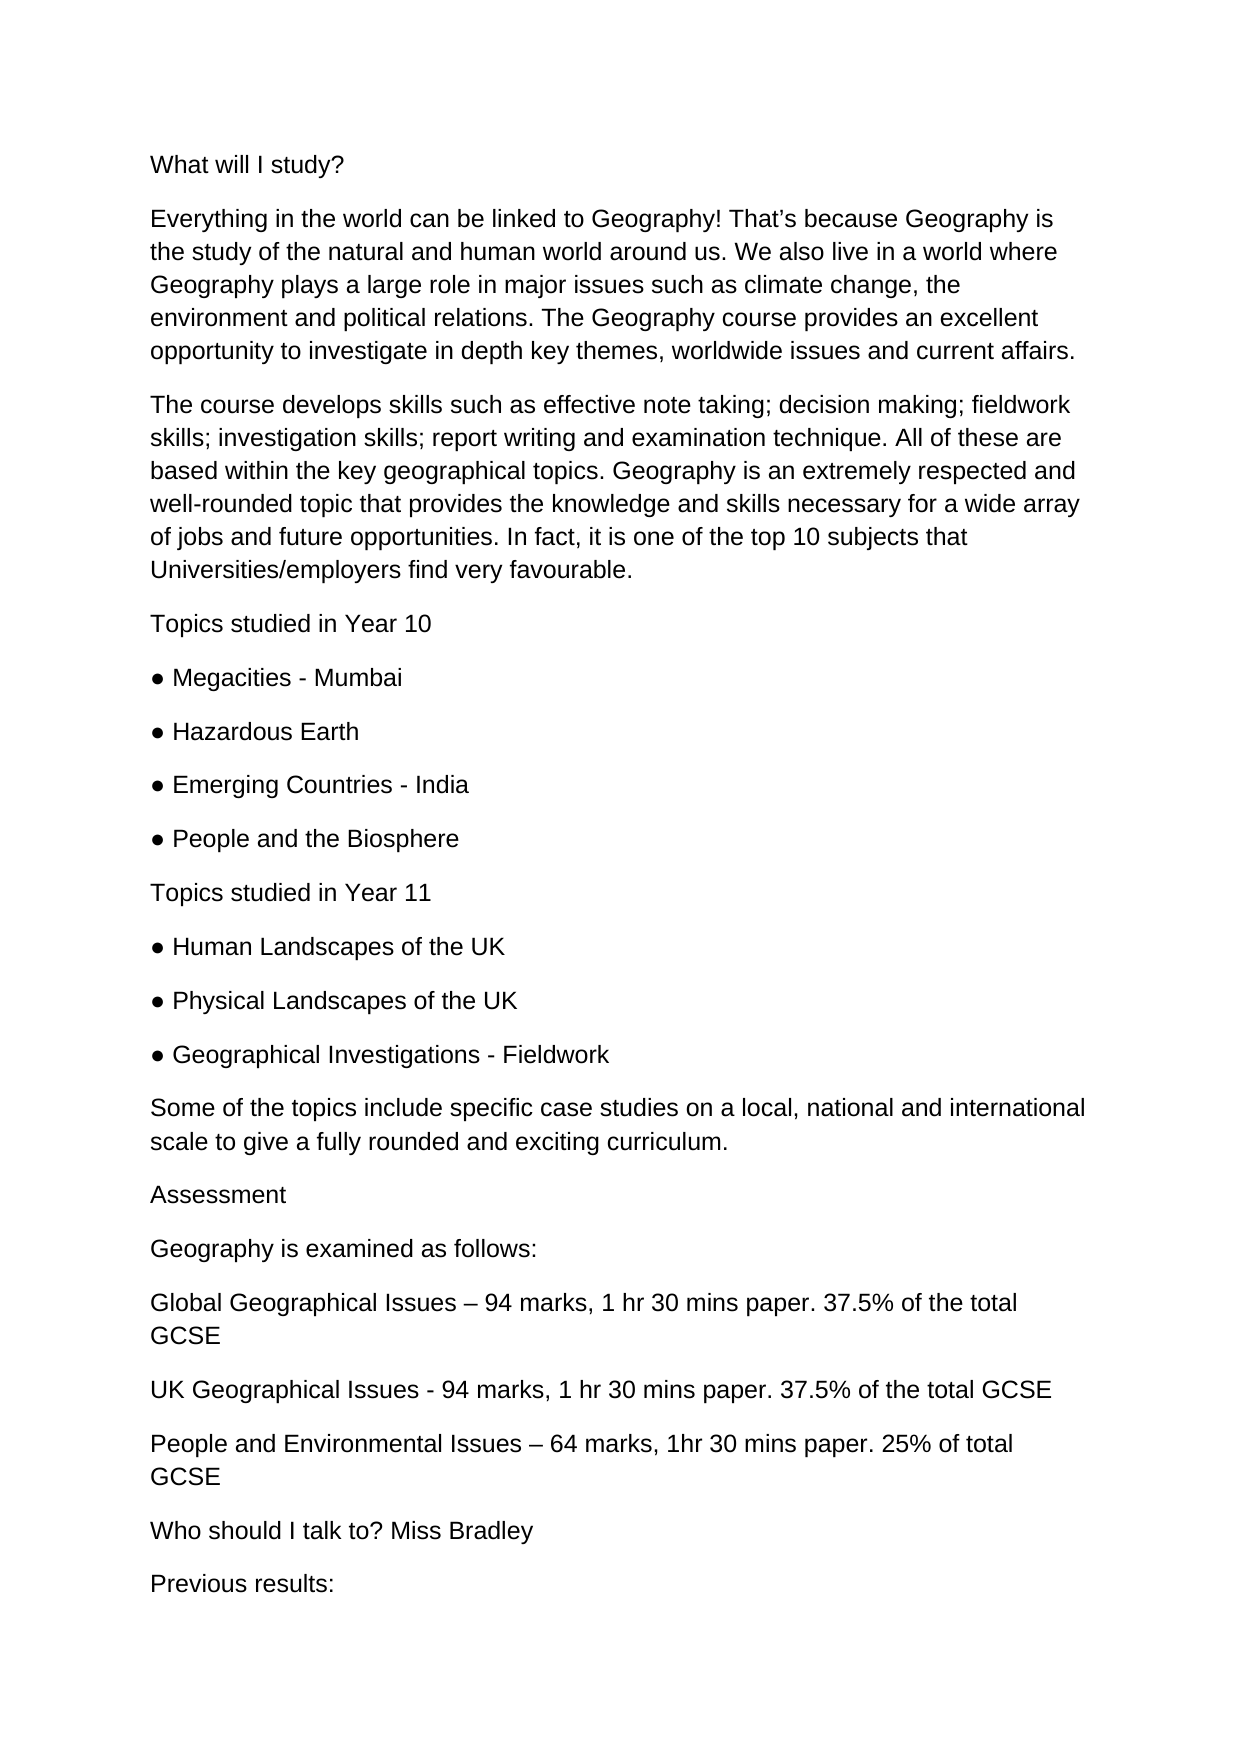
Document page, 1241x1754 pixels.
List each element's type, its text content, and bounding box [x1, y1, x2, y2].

text The course develops skills such as effective note taking; decision making; fieldwork skills; investigation skills; report writing and examination technique. All of these are based within the key geographical topics. Geography is an extremely respected and well-rounded topic that provides the knowledge and skills necessary for a wide array of jobs and future opportunities. In fact, it is one of the top 10 subjects that Universities/employers find very favourable. [150, 390, 1090, 584]
text ● Geographical Investigations - Fieldwork [150, 1039, 1090, 1068]
text ● Human Landscapes of the UK [150, 932, 1090, 961]
text ● Megacities - Mumbai [150, 663, 1090, 691]
text ● Emerging Countries - India [150, 770, 1090, 799]
text Topics studied in Year 10 [150, 609, 1090, 637]
text Geography is examined as follows: [150, 1234, 1090, 1263]
text Everything in the world can be linked to Geography! That’s because Geography is the study of the natural and human world around us. We also live in a world where Geography plays a large role in major issues such as climate change, the environment and political relations. The Geography course provides an excellent opportunity to investigate in depth key themes, worldwide issues and current affairs. [150, 204, 1090, 365]
text Topics studied in Year 11 [150, 878, 1090, 907]
text ● Hazardous Earth [150, 716, 1090, 745]
text People and Environmental Issues – 64 marks, 1hr 30 mins paper. 25% of total GCSE [150, 1429, 1090, 1491]
text Global Geographical Issues – 94 marks, 1 hr 30 mins paper. 37.5% of the total GCSE [150, 1288, 1090, 1350]
text ● People and the Biosphere [150, 824, 1090, 853]
text ● Physical Landscapes of the UK [150, 986, 1090, 1014]
text What will I study? [150, 150, 1090, 179]
text Who should I talk to? Miss Bradley [150, 1516, 1090, 1544]
text Some of the topics include specific case studies on a local, national and international scale to give a fully rounded and exciting curriculum. [150, 1093, 1090, 1155]
text UK Geographical Issues - 94 marks, 1 hr 30 mins paper. 37.5% of the total GCSE [150, 1375, 1090, 1404]
text Assessment [150, 1180, 1090, 1209]
text Previous results: [150, 1569, 1090, 1598]
